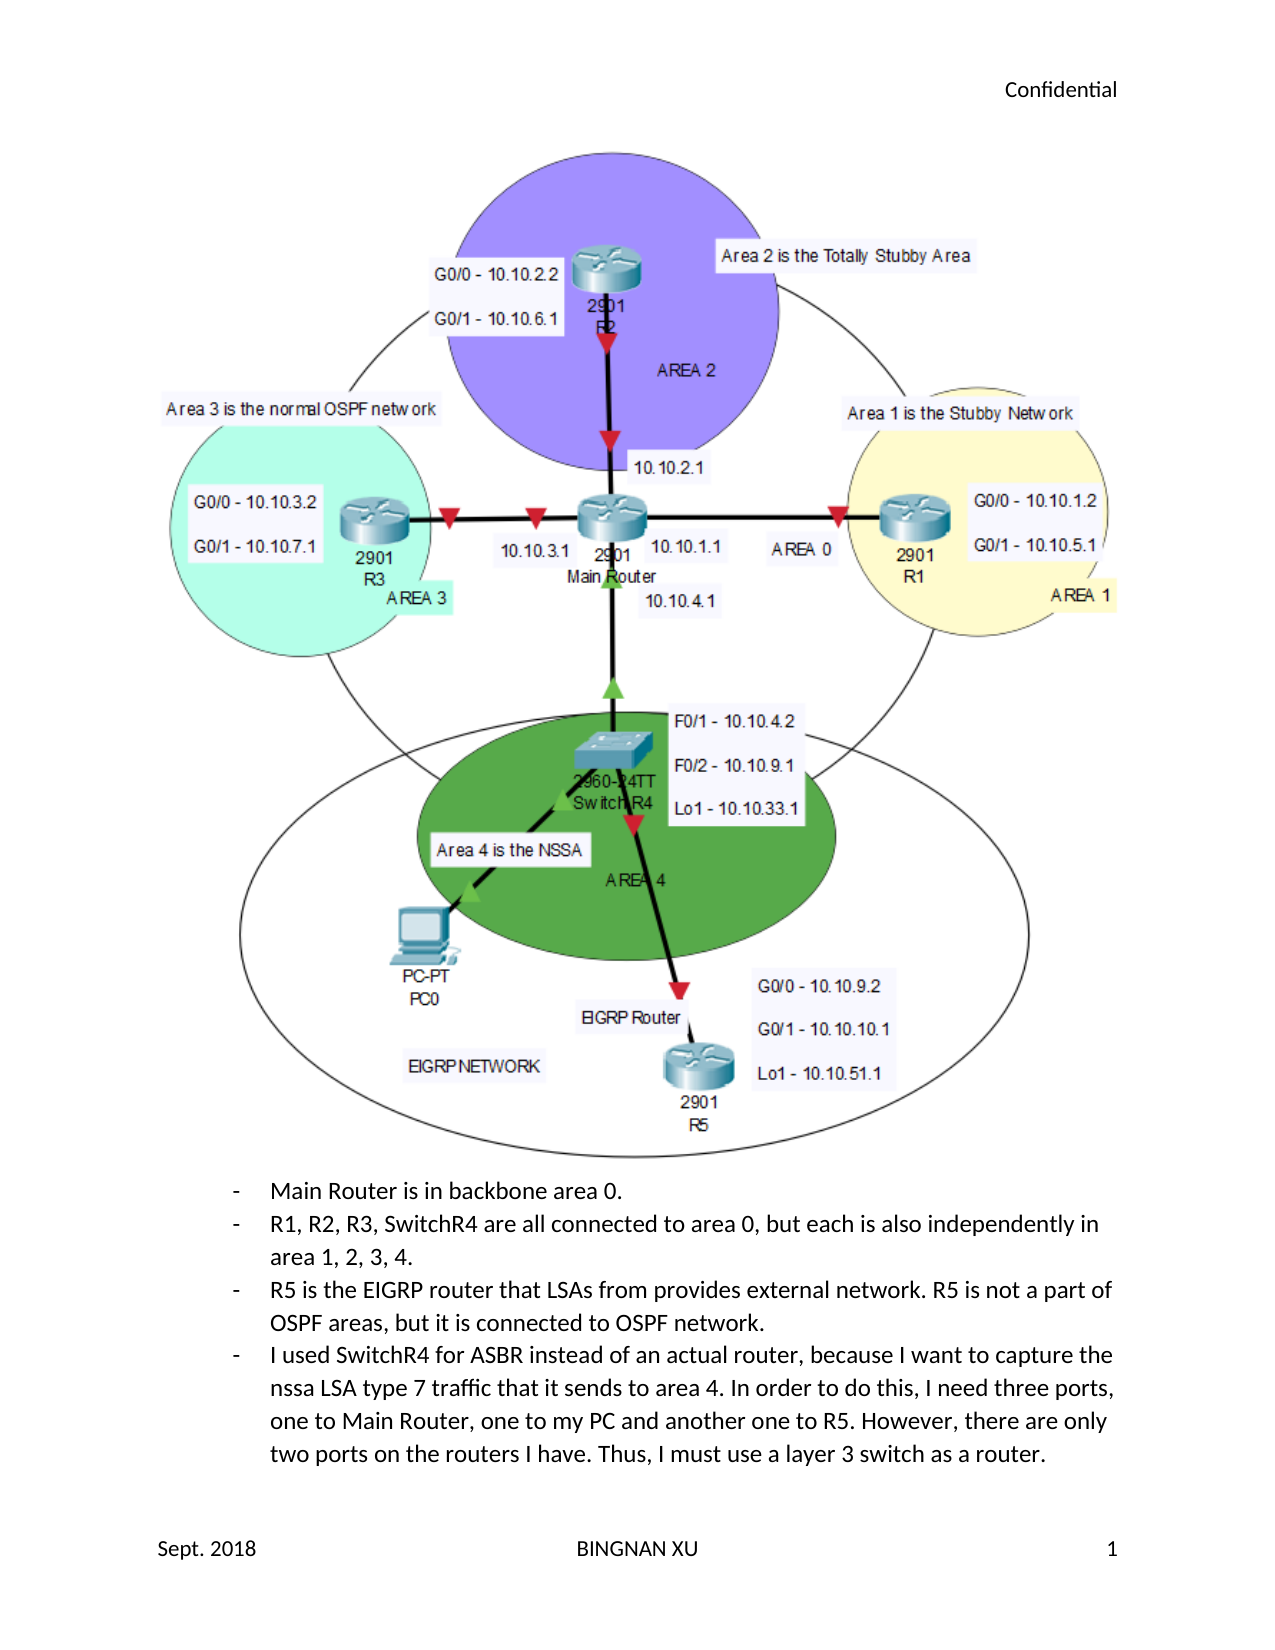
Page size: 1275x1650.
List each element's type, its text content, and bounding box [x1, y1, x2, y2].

list I used SwitchR4 for ASBR instead of an actual router, because I want to capture the nssa LSA type 7 traffic that it sends to area 4. In order to do this, I need three ports, one to Main Router, one to my PC and another one to R5. However, there are only two ports on the routers I have. Thus, I must use a layer 3 switch as a router. [232, 1340, 1125, 1469]
list R5 is the EIGRP router that LSAs from provides external network. R5 is not a part of OSPF areas, but it is connected to OSPF network. [232, 1274, 1125, 1337]
list R1, R2, R3, SwitchR4 are all connected to area 0, but each is also independently in area 1, 2, 3, 4. [232, 1208, 1125, 1271]
list Main Router is in backbone area 0. [232, 1175, 1125, 1206]
picture [157, 150, 1125, 1173]
